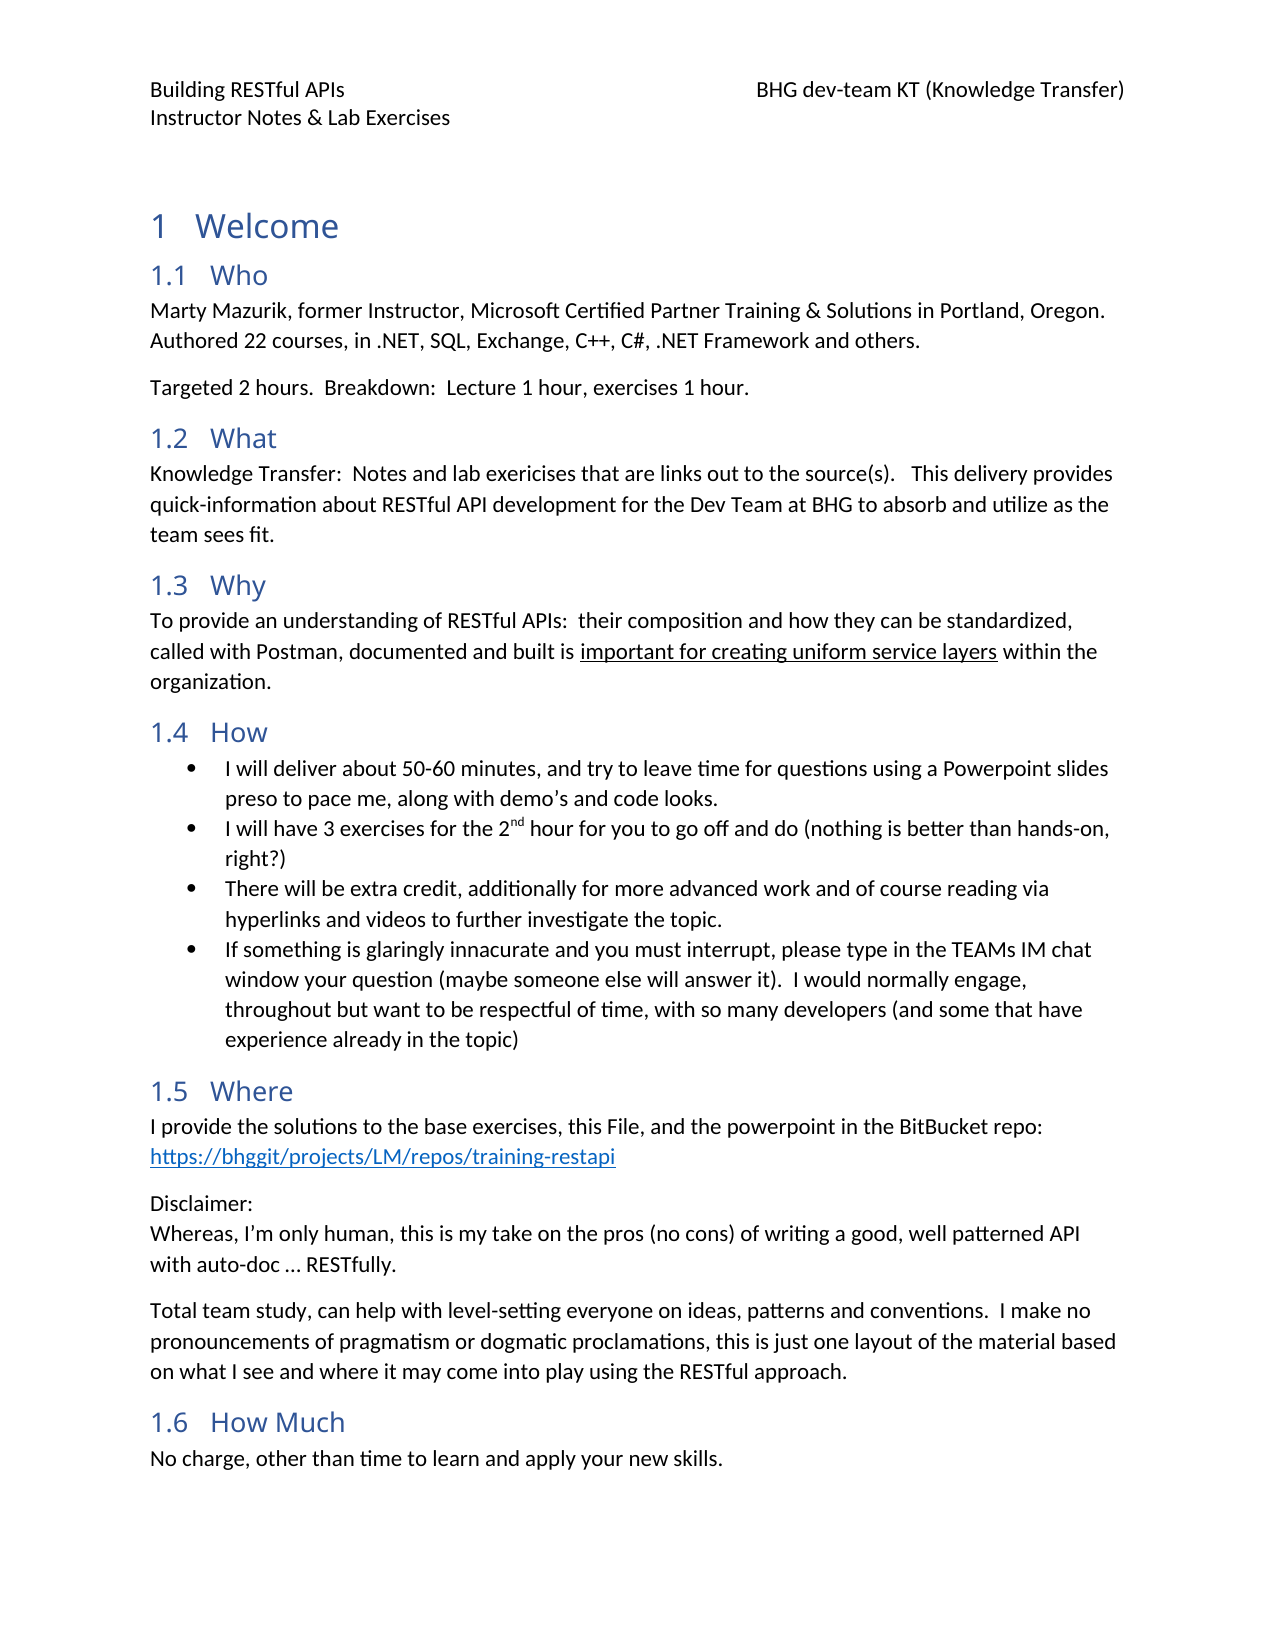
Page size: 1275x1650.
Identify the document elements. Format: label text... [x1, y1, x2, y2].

subtitle What [150, 420, 1125, 457]
subtitle Who [150, 256, 1125, 293]
list I will have 3 exercises for the 2nd hour for you to go off and do (nothing is better than hands-on, right?) [187, 814, 1125, 872]
text I provide the solutions to the base exercises, this File, and the powerpoint in the BitBucket repo: https://bhggit/projects/LM/repos/training-restapi [150, 1112, 1125, 1170]
subtitle How [150, 714, 1125, 751]
text Marty Mazurik, former Instructor, Microsoft Certified Partner Training & Solutions in Portland, Oregon. Authored 22 courses, in .NET, SQL, Exchange, C++, C#, .NET Framework and others. [150, 296, 1125, 354]
subtitle Where [150, 1072, 1125, 1109]
list There will be extra credit, additionally for more advanced work and of course reading via hyperlinks and videos to further investigate the topic. [187, 874, 1125, 933]
subtitle Welcome [150, 203, 1125, 248]
text To provide an understanding of RESTful APIs: their composition and how they can be standardized, called with Postman, documented and built is important for creating uniform service layers within the organization. [150, 607, 1125, 695]
list If something is glaringly innacurate and you must interrupt, please type in the TEAMs IM chat window your question (maybe someone else will answer it). I would normally engage, throughout but want to be respectful of time, with so many developers (and some that have experience already in the topic) [187, 935, 1125, 1053]
text Total team study, can help with level-setting everyone on ideas, patterns and conventions. I make no pronouncements of pragmatism or dogmatic proclamations, this is just one layout of the material based on what I see and where it may come into play using the RESTful approach. [150, 1297, 1125, 1385]
subtitle Why [150, 567, 1125, 604]
text Disclaimer: Whereas, I’m only human, this is my take on the pros (no cons) of writing a good, well patterned API with auto-doc … RESTfully. [150, 1189, 1125, 1278]
text Knowledge Transfer: Notes and lab exericises that are links out to the source(s). This delivery provides quick-information about RESTful API development for the Dev Team at BHG to absorb and utilize as the team sees fit. [150, 459, 1125, 548]
subtitle How Much [150, 1404, 1125, 1441]
list I will deliver about 50-60 minutes, and try to leave time for questions using a Powerpoint slides preso to pace me, along with demo’s and code looks. [187, 754, 1125, 812]
text Targeted 2 hours. Breakdown: Lecture 1 hour, exercises 1 hour. [150, 373, 1125, 401]
text No charge, other than time to learn and apply your new skills. [150, 1444, 1125, 1472]
